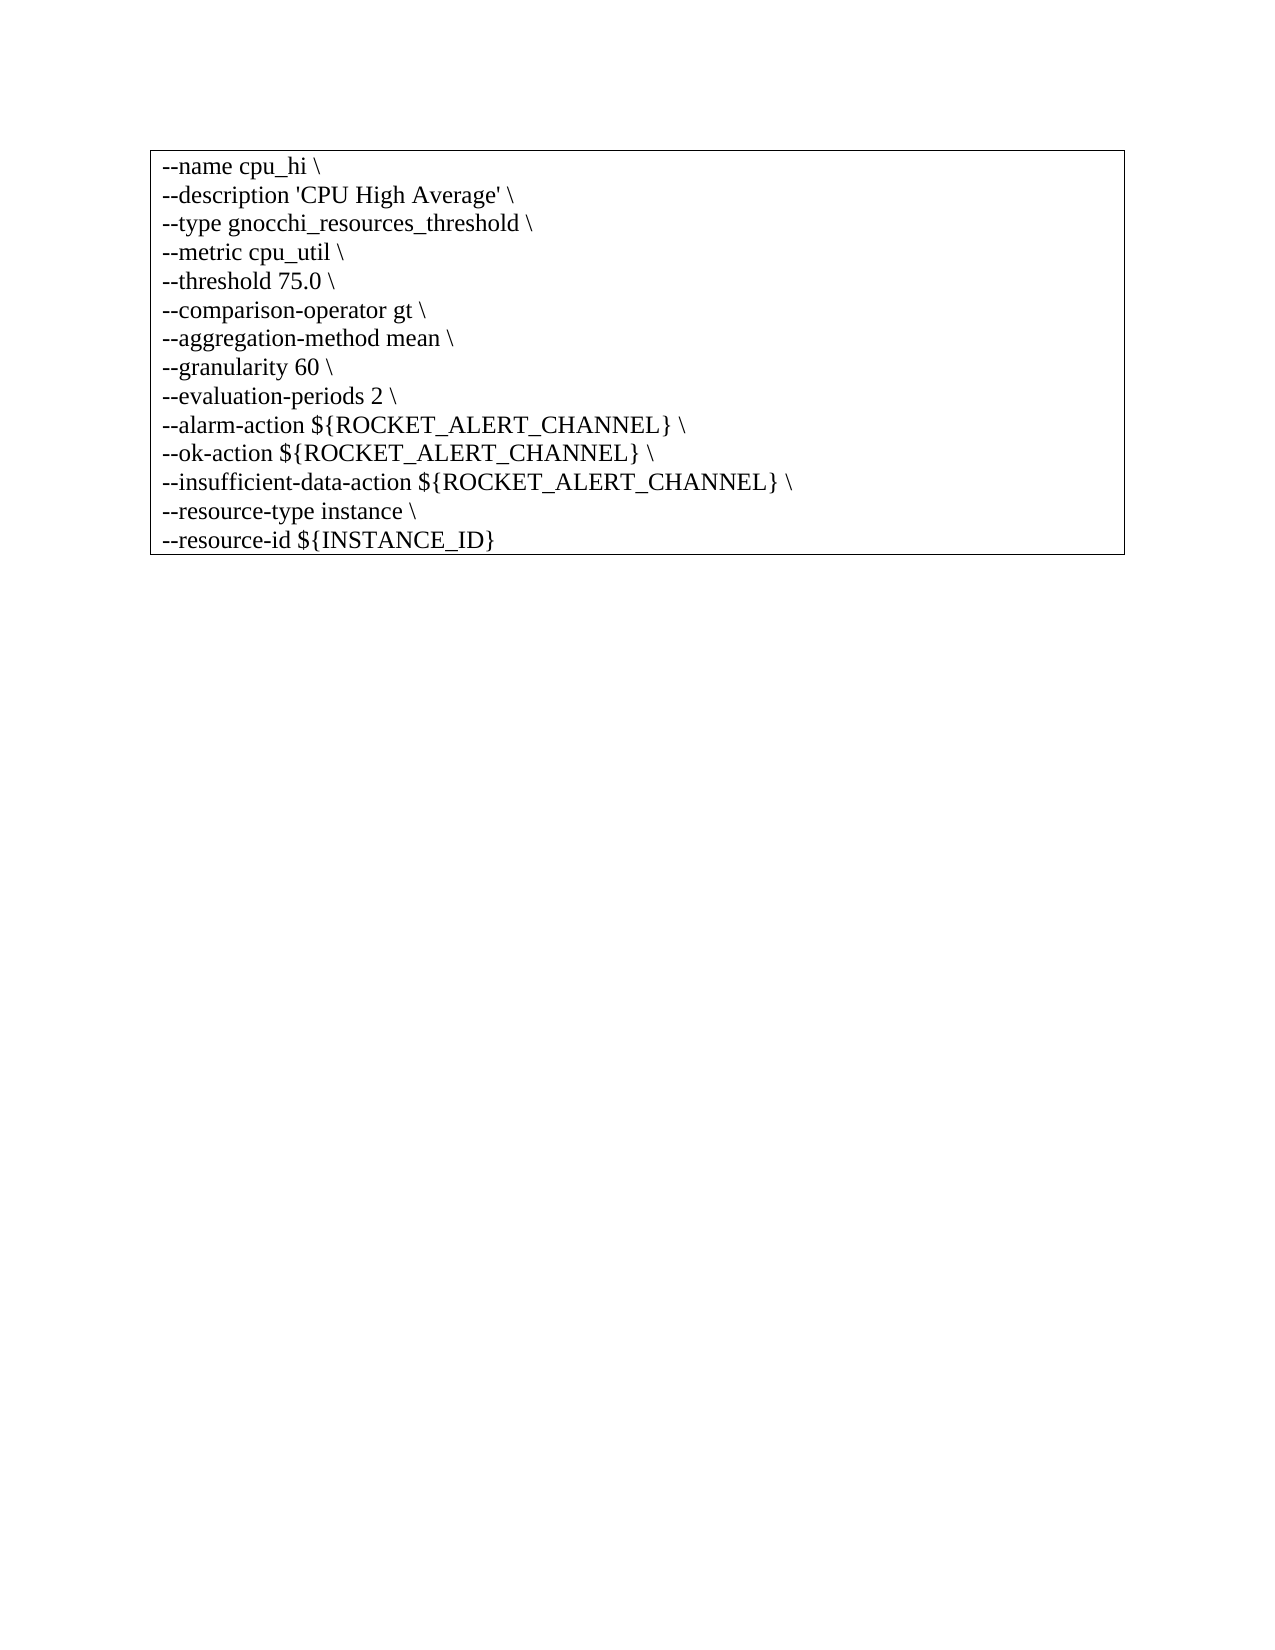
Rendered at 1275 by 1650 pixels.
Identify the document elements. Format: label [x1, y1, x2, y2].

table_header [151, 151, 1124, 553]
